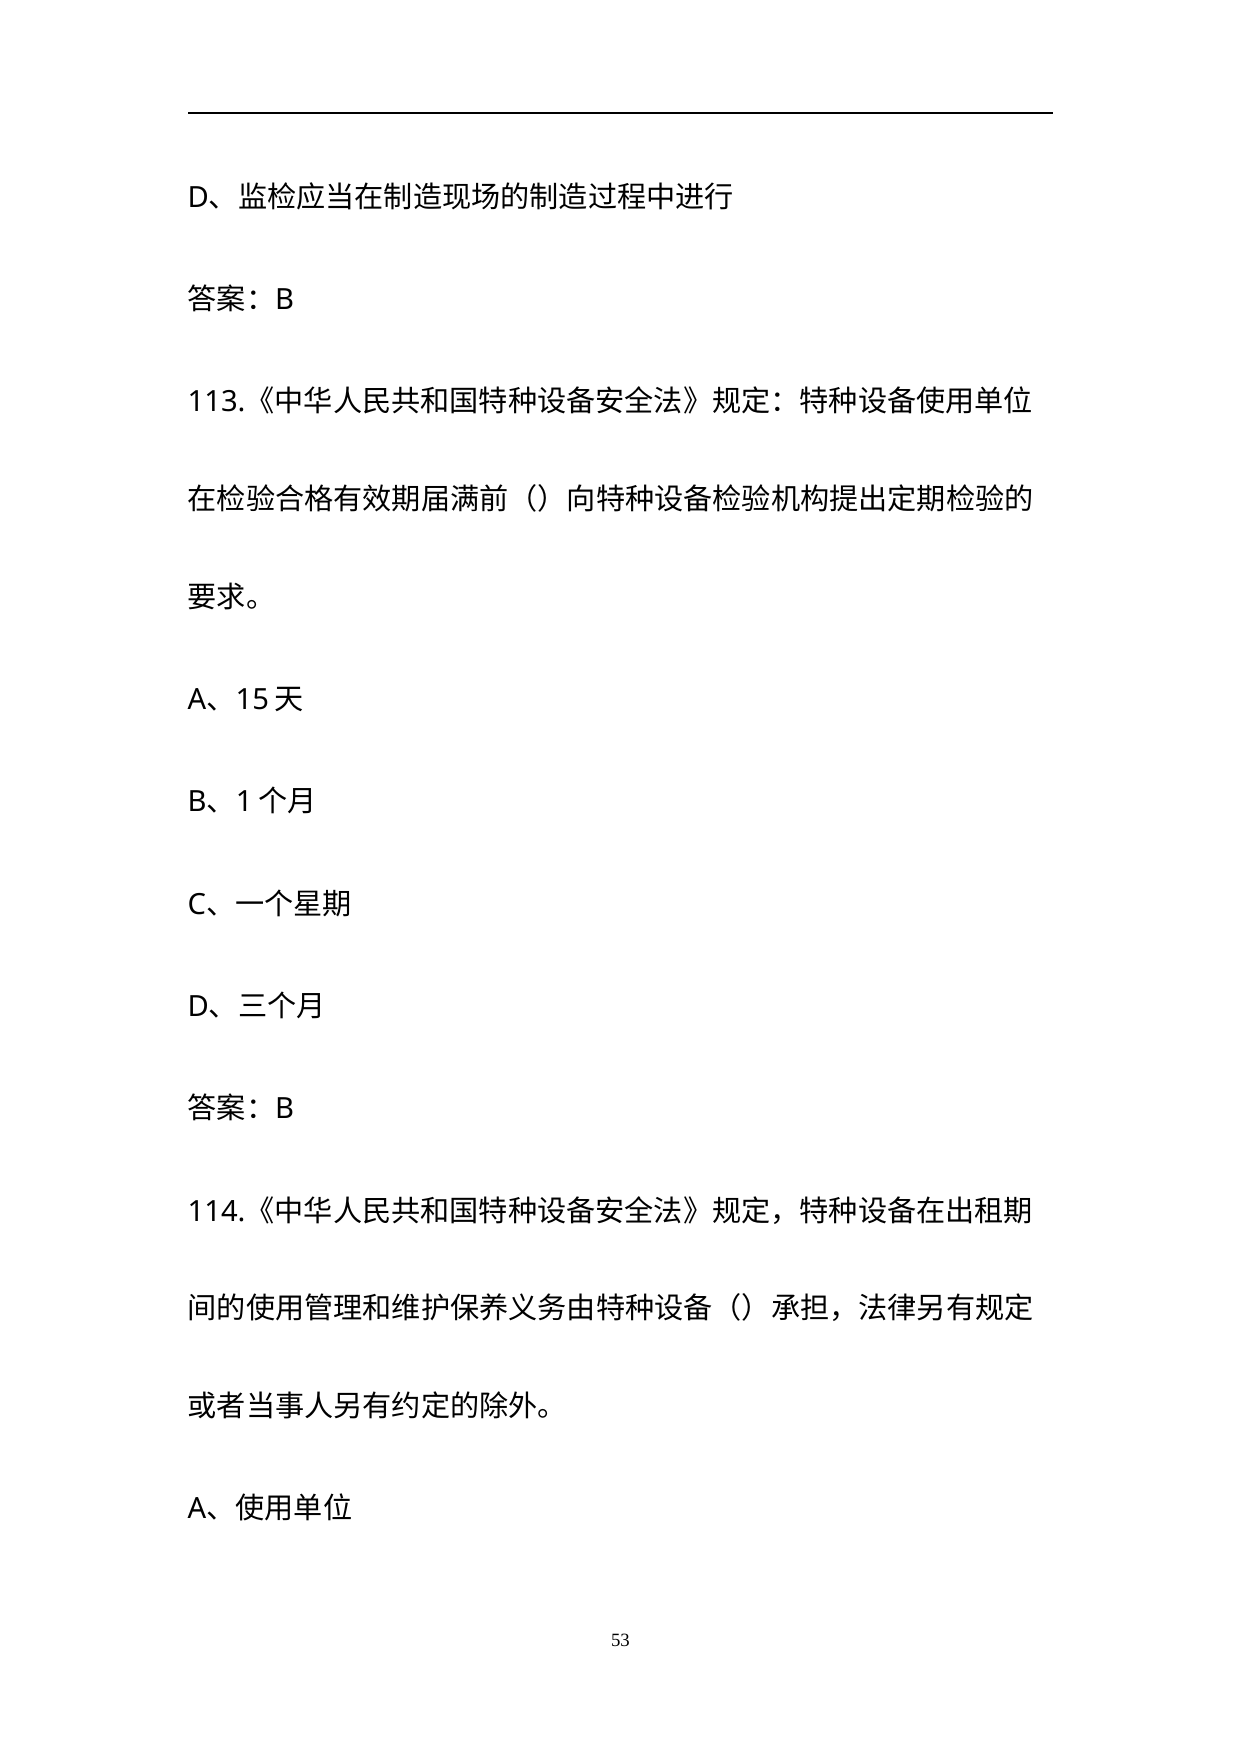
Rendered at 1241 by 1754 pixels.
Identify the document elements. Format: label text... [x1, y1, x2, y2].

text 答案：B [187, 264, 1053, 329]
text A、15天 [187, 664, 1053, 729]
text 113.《中华人民共和国特种设备安全法》规定：特种设备使用单位在检验合格有效期届满前（）向特种设备检验机构提出定期检验的要求。 [187, 367, 1053, 627]
text B、1个月 [187, 767, 1053, 832]
text D、三个月 [187, 971, 1053, 1036]
text C、一个星期 [187, 869, 1053, 934]
text 114.《中华人民共和国特种设备安全法》规定，特种设备在出租期间的使用管理和维护保养义务由特种设备（）承担，法律另有规定或者当事人另有约定的除外。 [187, 1176, 1053, 1436]
text D、监检应当在制造现场的制造过程中进行 [187, 162, 1053, 227]
text A、使用单位 [187, 1473, 1053, 1538]
text 答案：B [187, 1074, 1053, 1139]
